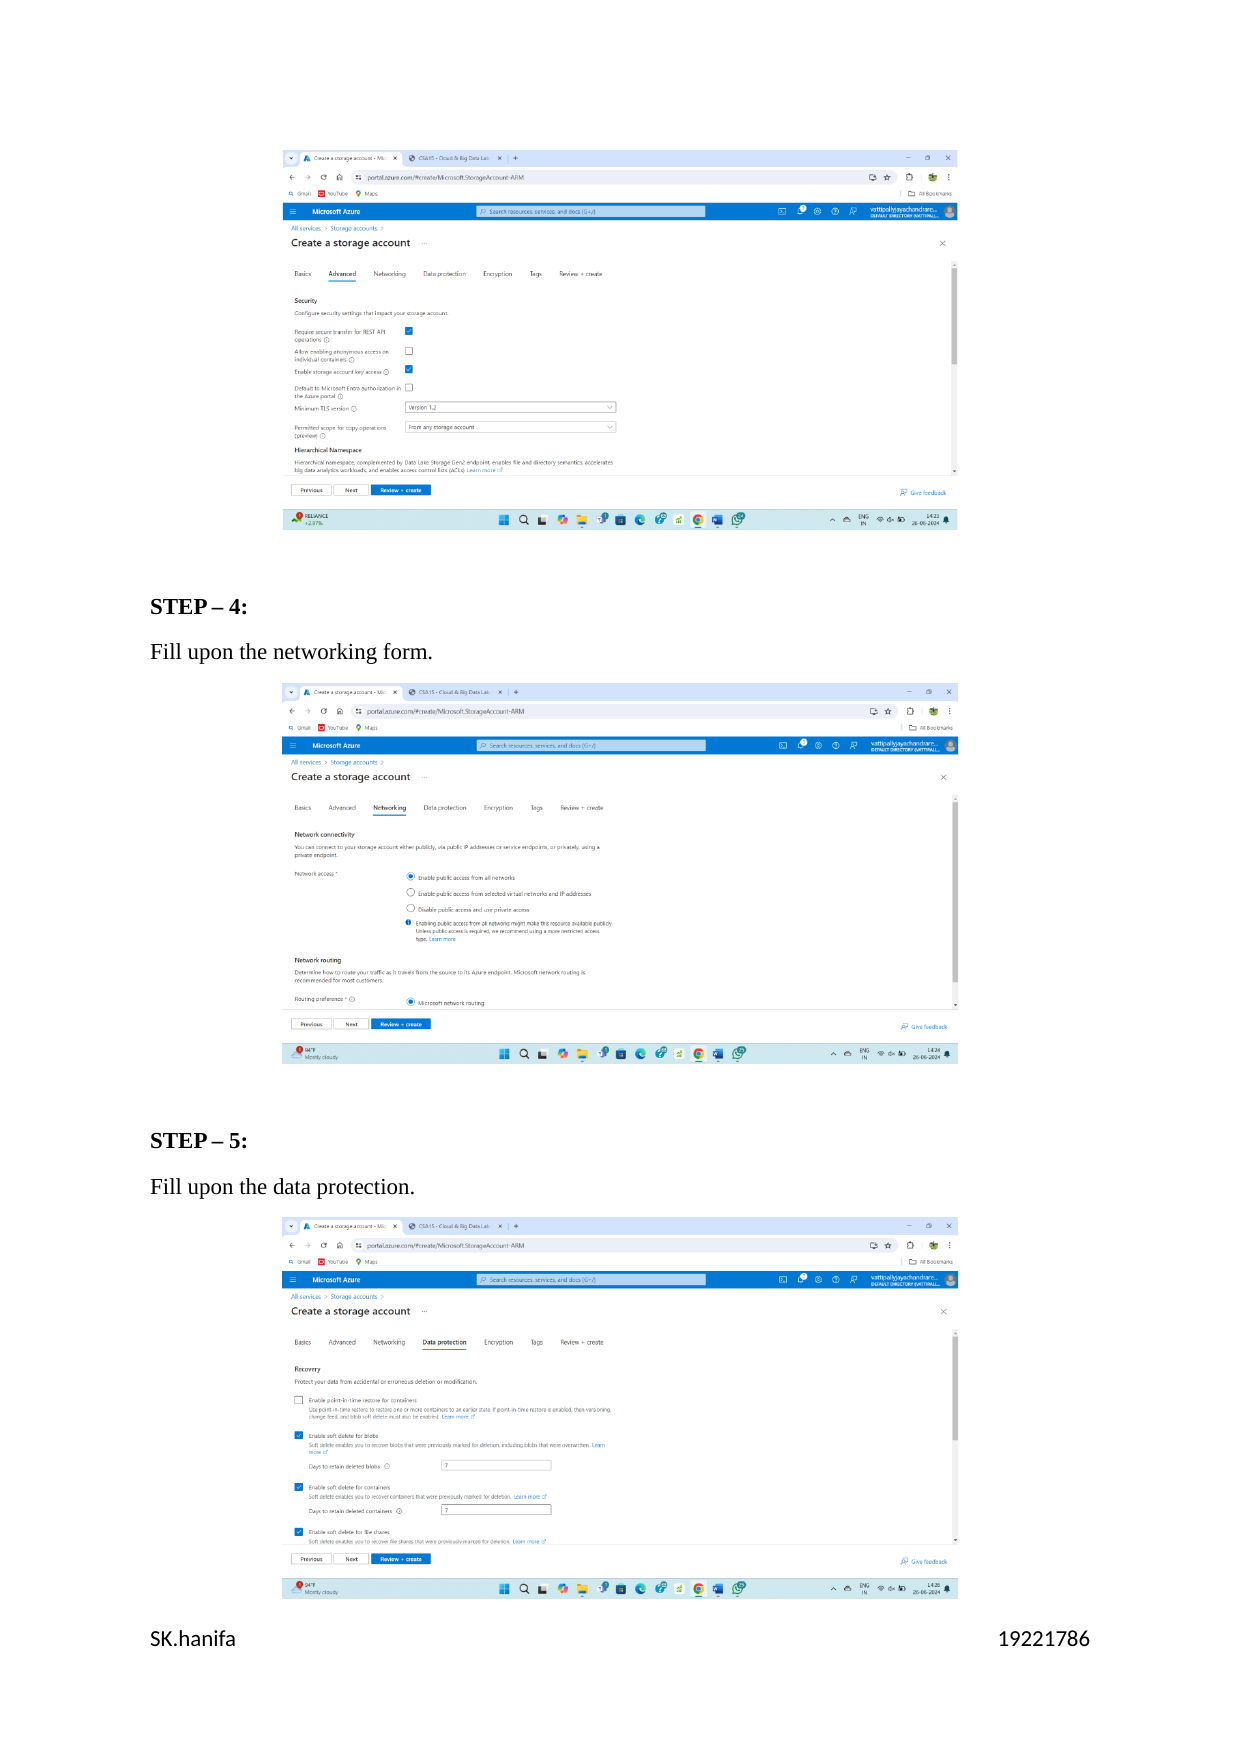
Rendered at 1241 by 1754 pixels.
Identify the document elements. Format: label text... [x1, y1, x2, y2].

picture [282, 1217, 959, 1599]
text STEP – 5: [150, 1128, 1090, 1154]
text Fill upon the data protection. [150, 1173, 1090, 1199]
text STEP – 4: [150, 593, 1090, 619]
picture [282, 683, 959, 1064]
picture [282, 150, 958, 530]
text Fill upon the networking form. [150, 638, 1090, 664]
